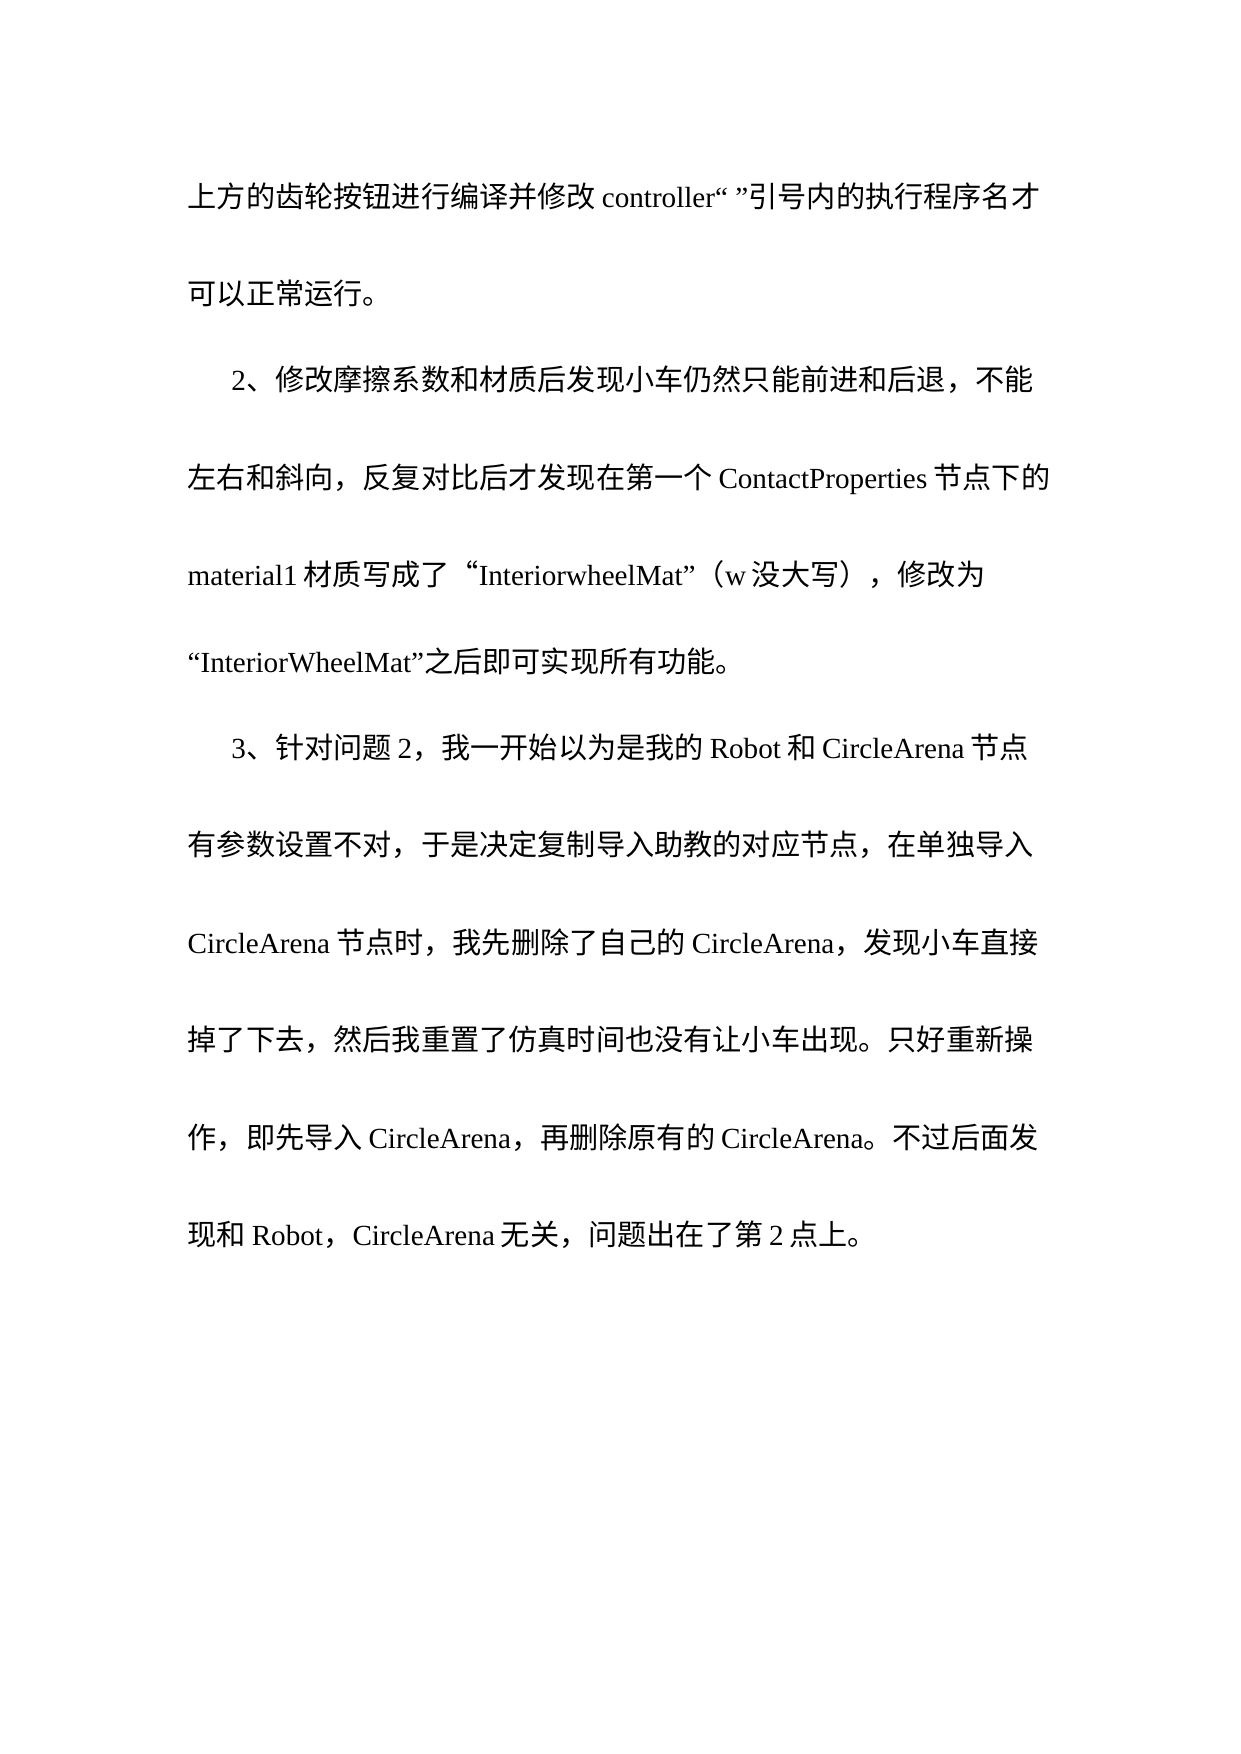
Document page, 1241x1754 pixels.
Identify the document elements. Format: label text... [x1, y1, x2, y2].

text “InteriorWheelMat”之后即可实现所有功能。 [187, 627, 1053, 692]
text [187, 162, 1053, 324]
text 3、针对问题2，我一开始以为是我的Robot和CircleArena节点有参数设置不对，于是决定复制导入助教的对应节点，在单独导入CircleArena节点时，我先删除了自己的CircleArena，发现小车直接掉了下去，然后我重置了仿真时间也没有让小车出现。只好重新操作，即先导入CircleArena，再删除原有的CircleArena。不过后面发现和Robot，CircleArena无关，问题出在了第2点上。 [187, 713, 1053, 1265]
text 2、修改摩擦系数和材质后发现小车仍然只能前进和后退，不能左右和斜向，反复对比后才发现在第一个ContactProperties节点下的material1材质写成了“InteriorwheelMat”（w没大写），修改为 [187, 346, 1053, 606]
